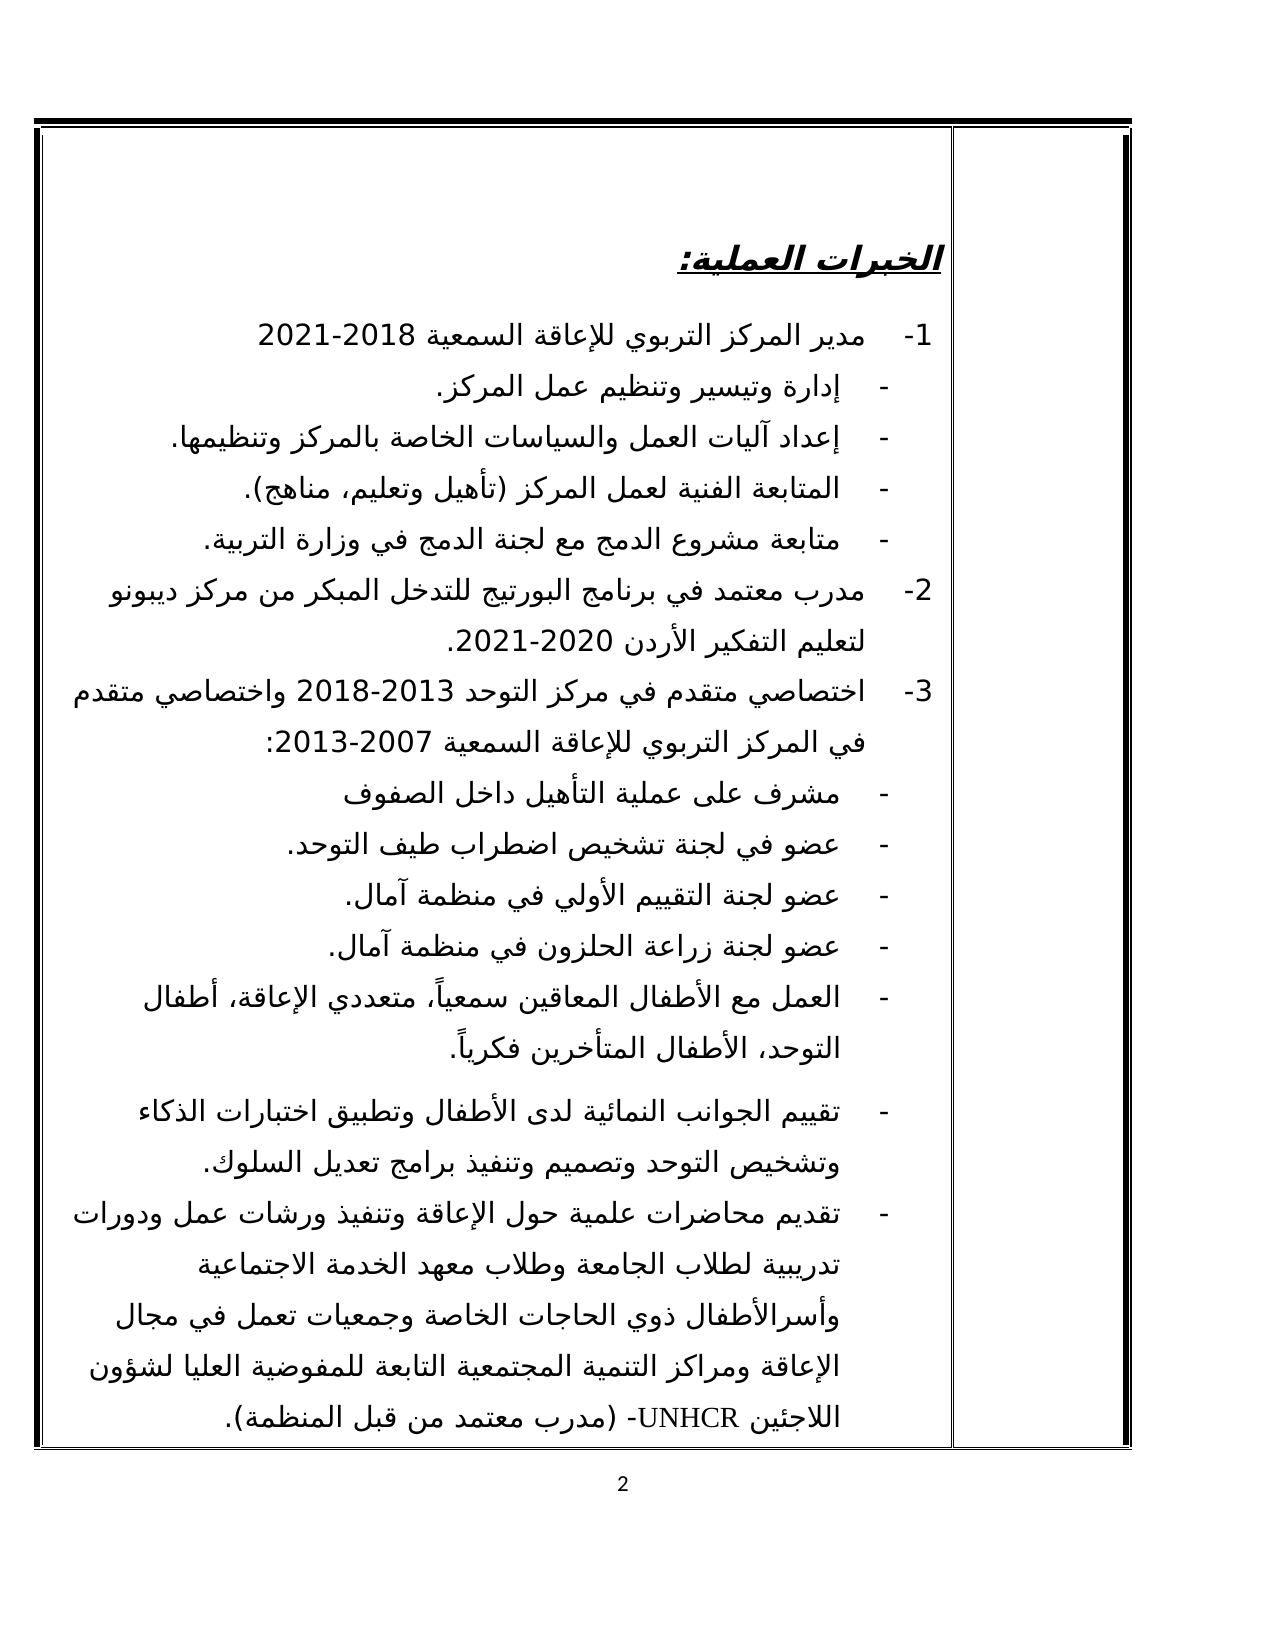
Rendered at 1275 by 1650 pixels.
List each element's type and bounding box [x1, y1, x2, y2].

table_header [954, 128, 1127, 1447]
table_header [38, 124, 953, 1447]
